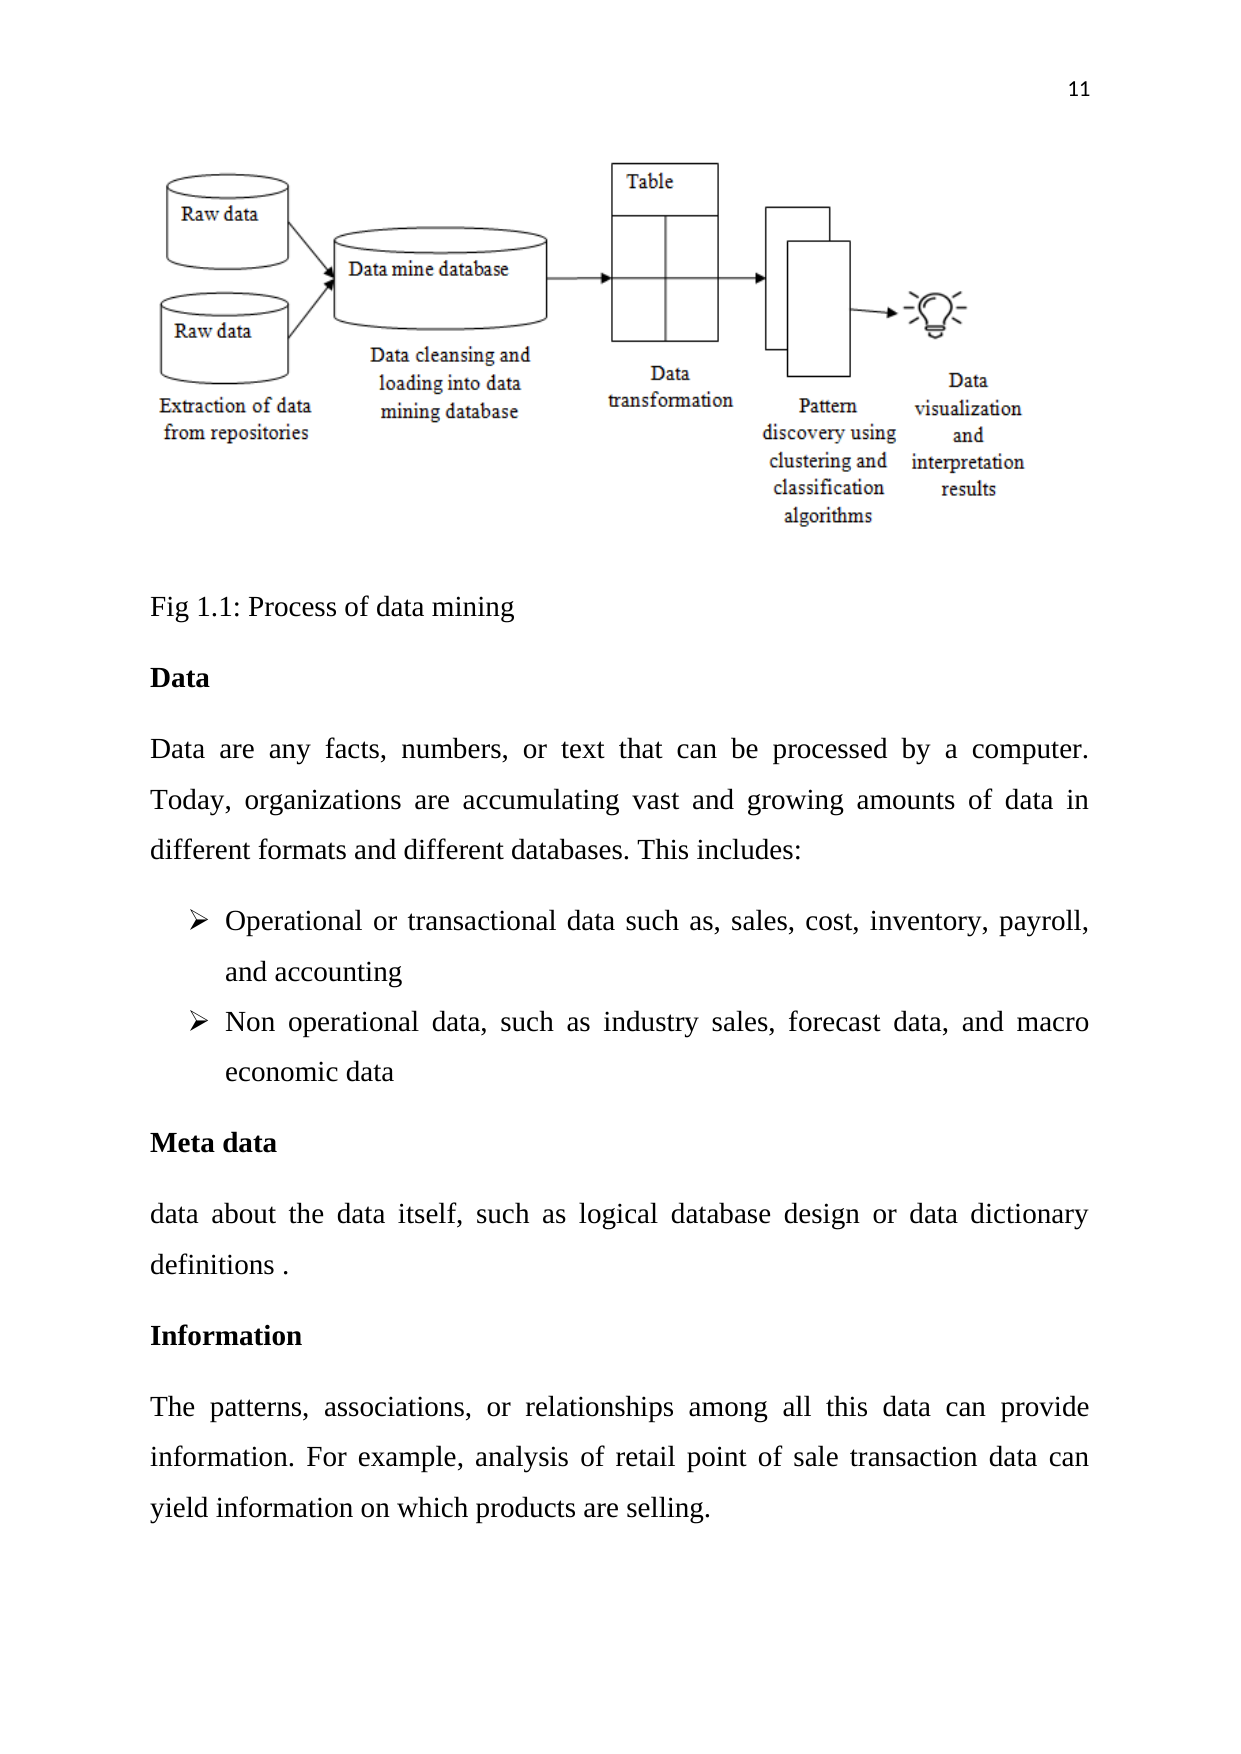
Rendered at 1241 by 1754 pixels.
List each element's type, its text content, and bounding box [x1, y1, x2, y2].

text Data are any facts, numbers, or text that can be processed by a computer. Today, organizations are accumulating vast and growing amounts of data in different formats and different databases. This includes: [150, 731, 1090, 866]
text data about the data itself, such as logical database design or data dictionary definitions . [150, 1197, 1090, 1281]
list Operational or transactional data such as, sales, cost, inventory, payroll, and accounting [187, 903, 1090, 987]
text The patterns, associations, or relationships among all this data can provide information. For example, analysis of retail point of sale transaction data can yield information on which products are selling. [150, 1389, 1090, 1523]
text Data [150, 660, 1090, 694]
text Information [150, 1318, 1090, 1352]
list Non operational data, such as industry sales, forecast data, and macro economic data [187, 1004, 1090, 1088]
text Fig 1.1: Process of data mining [150, 589, 1090, 623]
text Meta data [150, 1126, 1090, 1159]
picture [150, 150, 1062, 555]
